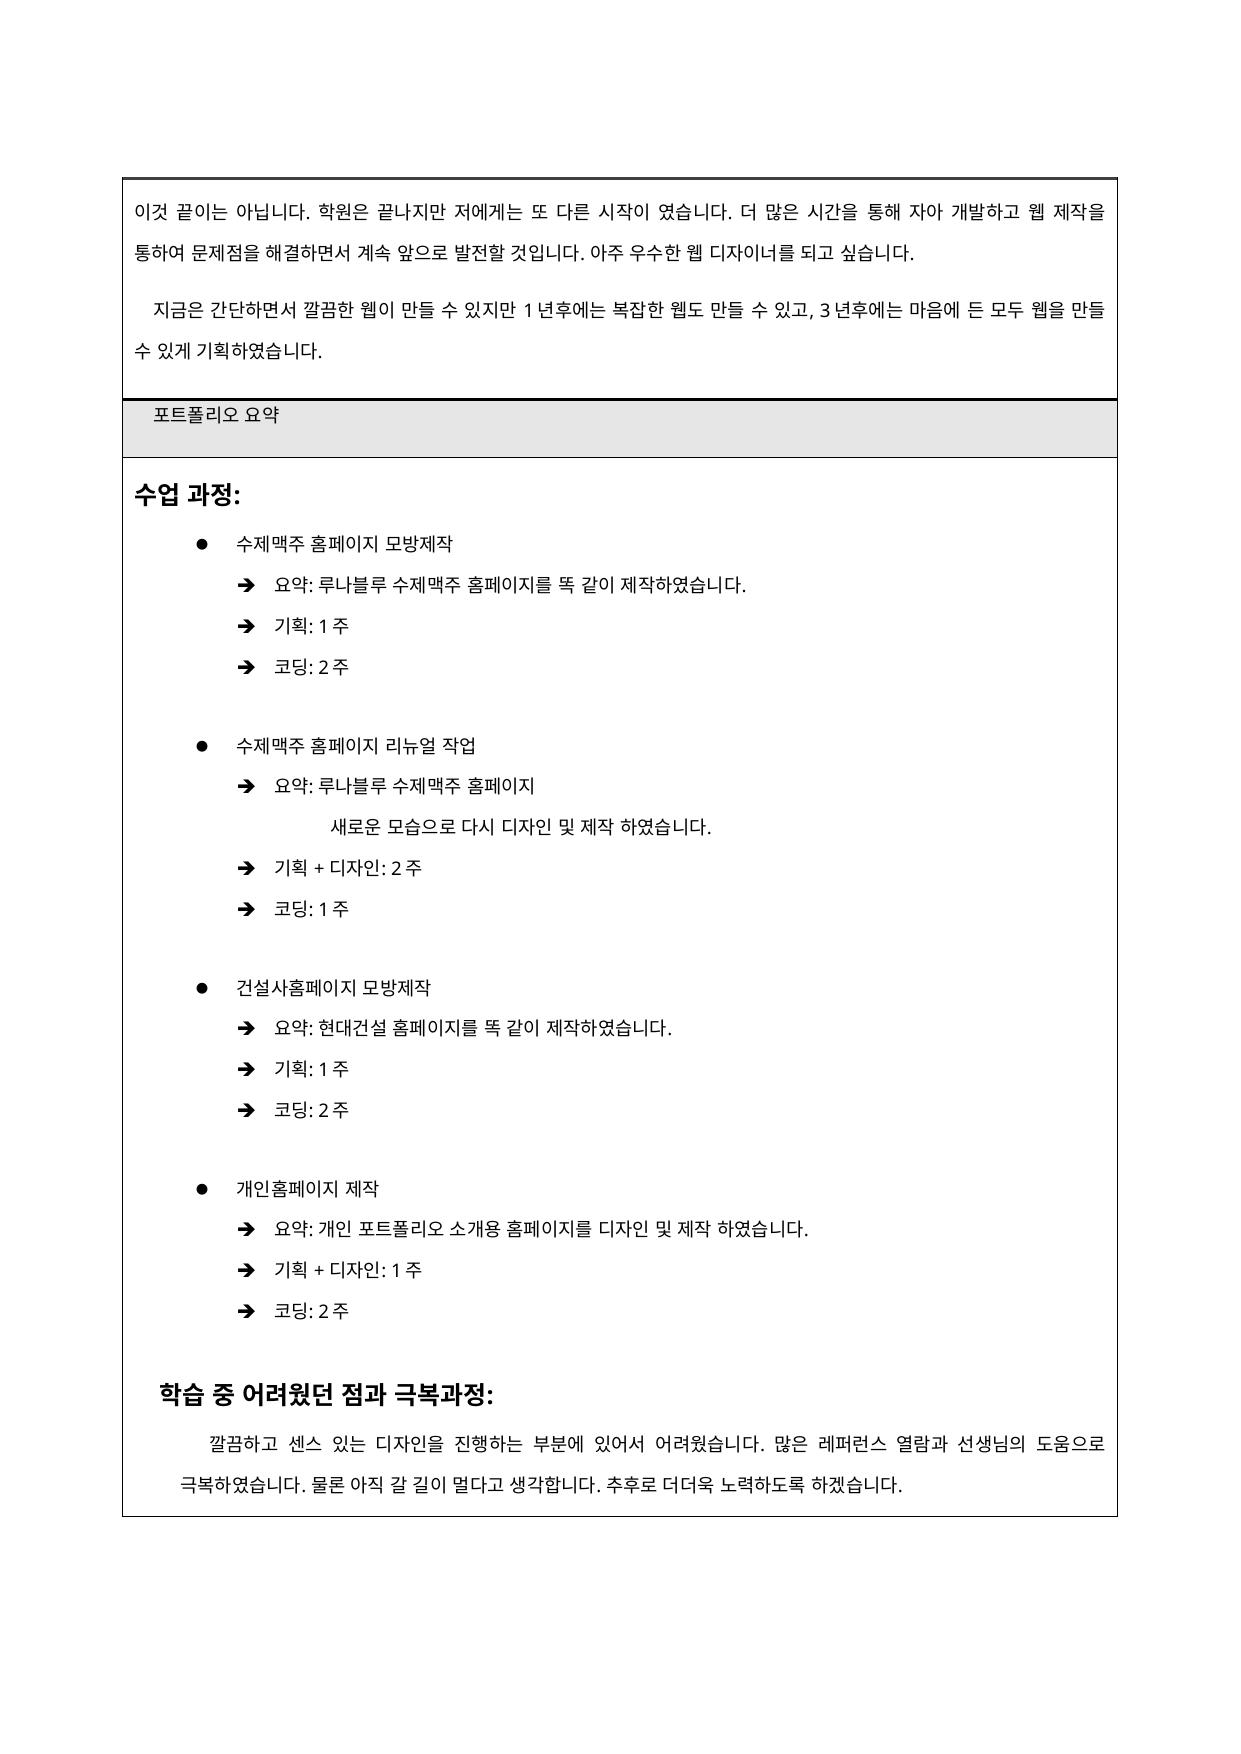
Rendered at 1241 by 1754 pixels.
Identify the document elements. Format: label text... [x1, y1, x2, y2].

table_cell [123, 180, 1117, 398]
table_cell 수업 과정: 수제맥주 홈페이지 모방제작 요약: 루나블루 수제맥주 홈페이지를 똑 같이 제작하였습니다. 기획: 1주 코딩: 2주 수제맥주 홈페이지 리뉴얼 작업 요약: 루나블루 수제맥주 홈페이지 새로운 모습으로 다시 디자인 및 제작 하였습니다. 기획 + 디자인: 2주 코딩: 1주 건설사홈페이지 모방제작 요약: 현대건설 홈페이지를 똑 같이 제작하였습니다. 기획: 1주 코딩: 2주 개인홈페이지 제작 요약: 개인 포트폴리오 소개용 홈페이지를 디자인 및 제작 하였습니다. 기획 + 디자인: 1주 코딩: 2주 학습 중 어려웠던 점과 극복과정: 깔끔하고 센스 있는 디자인을 진행하는 부분에 있어서 어려웠습니다. 많은 레퍼런스 열람과 선생님의 도움으로 극복하였습니다. 물론 아직 갈 길이 멀다고 생각합니다. 추후로 더더욱 노력하도록 하겠습니다. [123, 458, 1117, 1516]
table_cell 포트폴리오 요약 [123, 401, 1117, 457]
